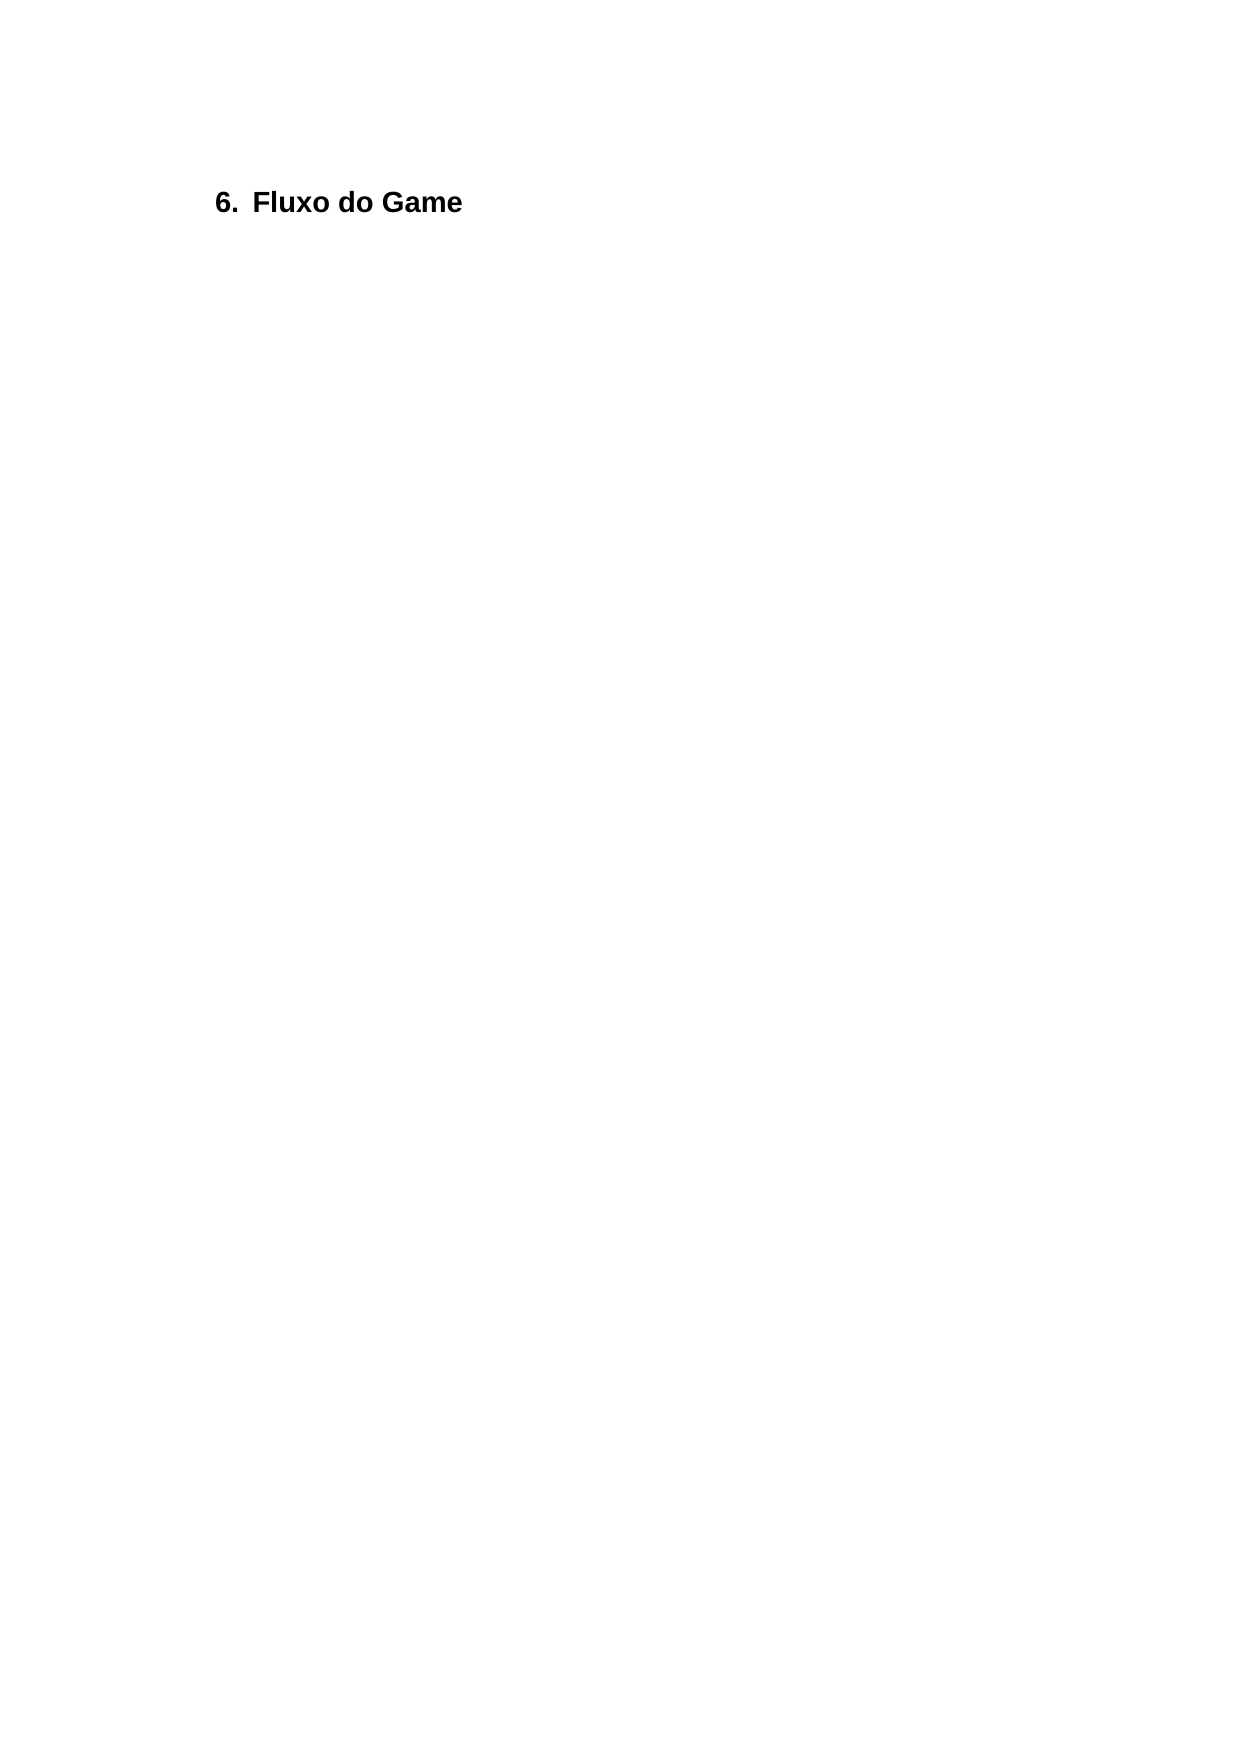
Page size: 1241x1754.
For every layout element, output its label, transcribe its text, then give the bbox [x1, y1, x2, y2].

subtitle Fluxo do Game [215, 185, 1063, 219]
